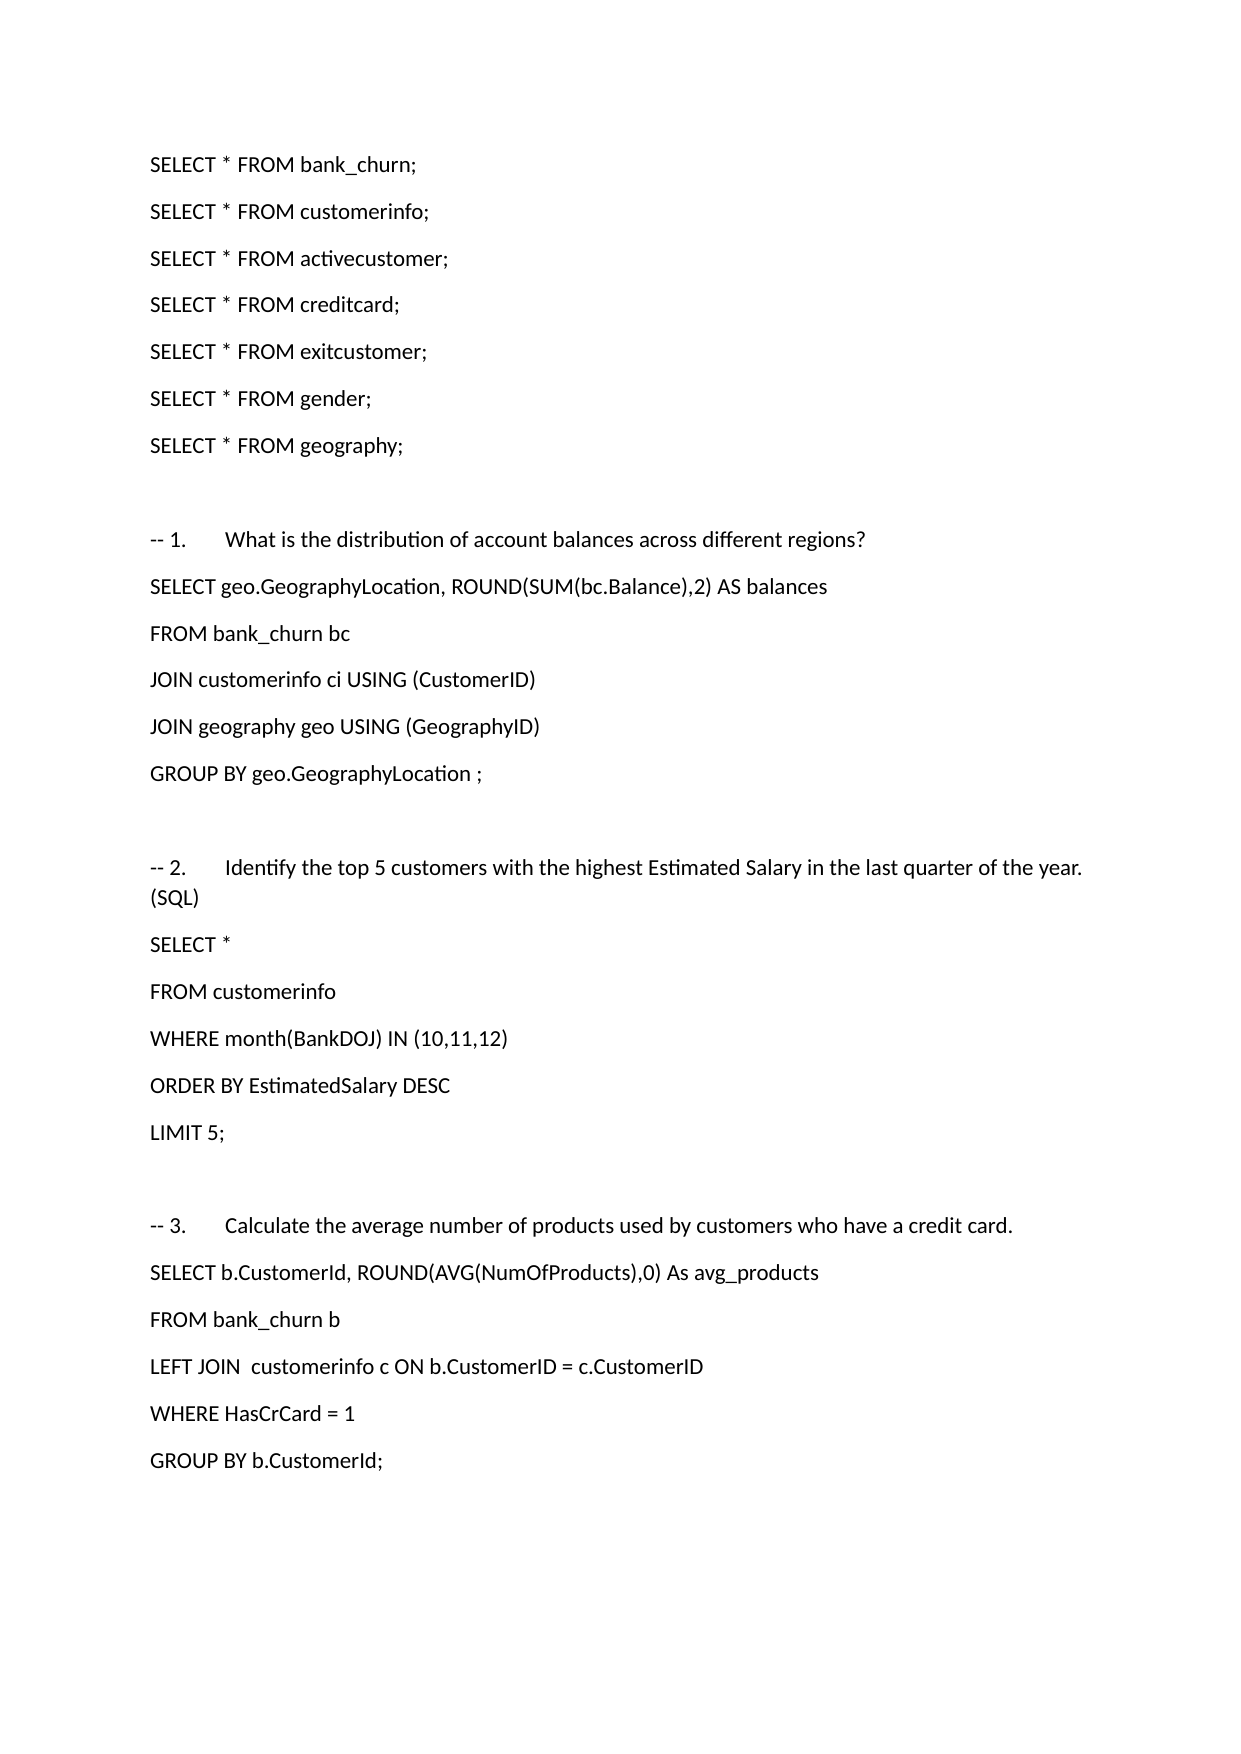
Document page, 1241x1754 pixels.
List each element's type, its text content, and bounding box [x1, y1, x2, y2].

text SELECT * FROM exitcustomer; [150, 337, 1090, 366]
text SELECT * FROM geography; [150, 431, 1090, 459]
text SELECT * FROM activecustomer; [150, 244, 1090, 272]
text ORDER BY EstimatedSalary DESC [150, 1071, 1090, 1099]
text LEFT JOIN customerinfo c ON b.CustomerID = c.CustomerID [150, 1352, 1090, 1380]
text SELECT * FROM gender; [150, 384, 1090, 412]
text SELECT * [150, 930, 1090, 958]
text SELECT * FROM customerinfo; [150, 197, 1090, 225]
text -- 2. Identify the top 5 customers with the highest Estimated Salary in the last quarter of the year. (SQL) [150, 853, 1090, 911]
text FROM customerinfo [150, 977, 1090, 1005]
text LIMIT 5; [150, 1118, 1090, 1146]
text FROM bank_churn b [150, 1305, 1090, 1333]
text FROM bank_churn bc [150, 619, 1090, 647]
text GROUP BY geo.GeographyLocation ; [150, 759, 1090, 787]
text WHERE HasCrCard = 1 [150, 1399, 1090, 1427]
text JOIN customerinfo ci USING (CustomerID) [150, 666, 1090, 694]
text -- 3. Calculate the average number of products used by customers who have a credit card. [150, 1211, 1090, 1239]
text -- 1. What is the distribution of account balances across different regions? [150, 525, 1090, 553]
text SELECT geo.GeographyLocation, ROUND(SUM(bc.Balance),2) AS balances [150, 572, 1090, 600]
text SELECT * FROM creditcard; [150, 291, 1090, 319]
text JOIN geography geo USING (GeographyID) [150, 712, 1090, 741]
text WHERE month(BankDOJ) IN (10,11,12) [150, 1024, 1090, 1052]
text SELECT * FROM bank_churn; [150, 150, 1090, 178]
text GROUP BY b.CustomerId; [150, 1446, 1090, 1474]
text SELECT b.CustomerId, ROUND(AVG(NumOfProducts),0) As avg_products [150, 1258, 1090, 1286]
